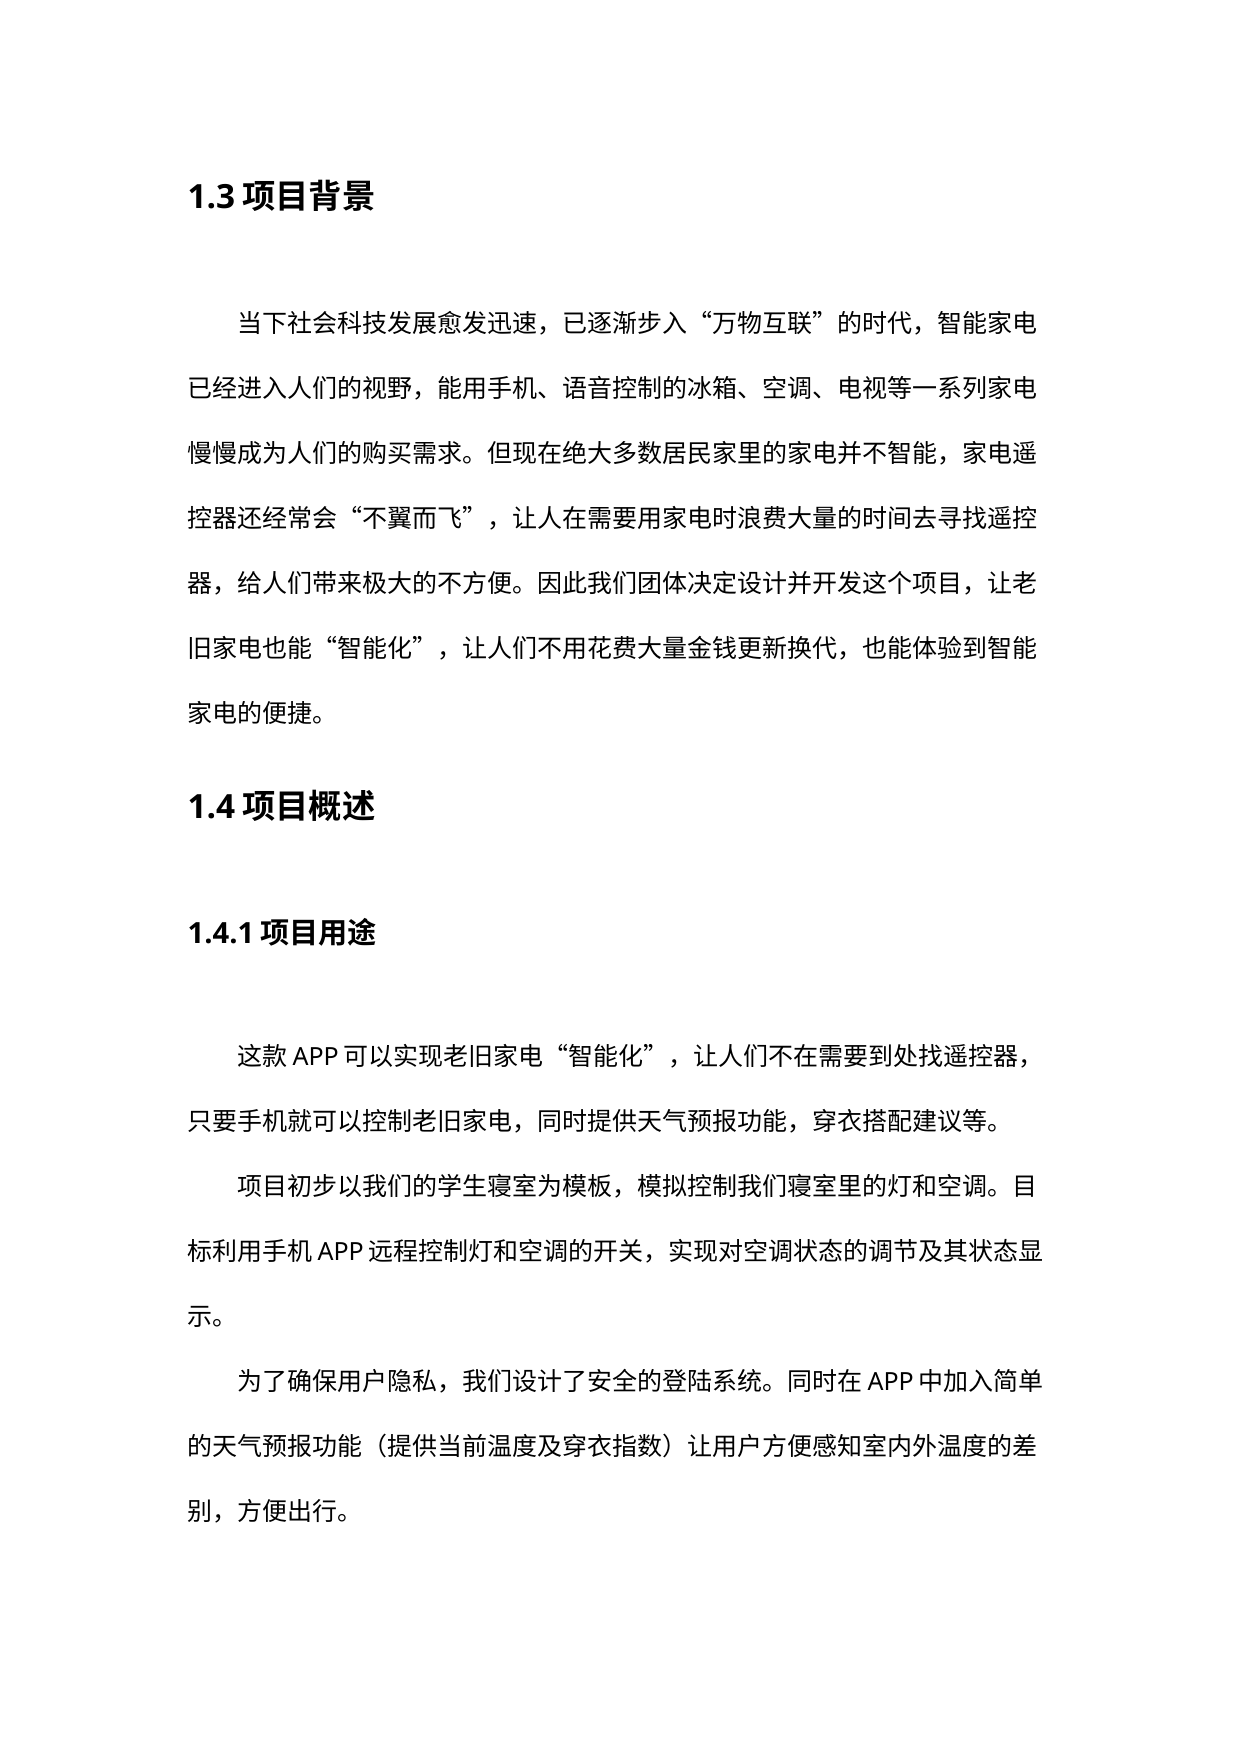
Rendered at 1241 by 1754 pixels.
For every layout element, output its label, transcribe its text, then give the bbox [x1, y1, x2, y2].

text 项目初步以我们的学生寝室为模板，模拟控制我们寝室里的灯和空调。目标利用手机APP远程控制灯和空调的开关，实现对空调状态的调节及其状态显示。 [187, 1152, 1053, 1347]
text 这款APP可以实现老旧家电“智能化”，让人们不在需要到处找遥控器，只要手机就可以控制老旧家电，同时提供天气预报功能，穿衣搭配建议等。 [187, 1022, 1053, 1152]
subtitle 1.4.1项目用途 [187, 899, 1053, 964]
text 为了确保用户隐私，我们设计了安全的登陆系统。同时在APP中加入简单的天气预报功能（提供当前温度及穿衣指数）让用户方便感知室内外温度的差别，方便出行。 [187, 1347, 1053, 1542]
subtitle 1.3项目背景 [187, 162, 1053, 227]
text 当下社会科技发展愈发迅速，已逐渐步入“万物互联”的时代，智能家电已经进入人们的视野，能用手机、语音控制的冰箱、空调、电视等一系列家电慢慢成为人们的购买需求。但现在绝大多数居民家里的家电并不智能，家电遥控器还经常会“不翼而飞”，让人在需要用家电时浪费大量的时间去寻找遥控器，给人们带来极大的不方便。因此我们团体决定设计并开发这个项目，让老旧家电也能“智能化”，让人们不用花费大量金钱更新换代，也能体验到智能家电的便捷。 [187, 289, 1053, 744]
subtitle 1.4项目概述 [187, 771, 1053, 836]
